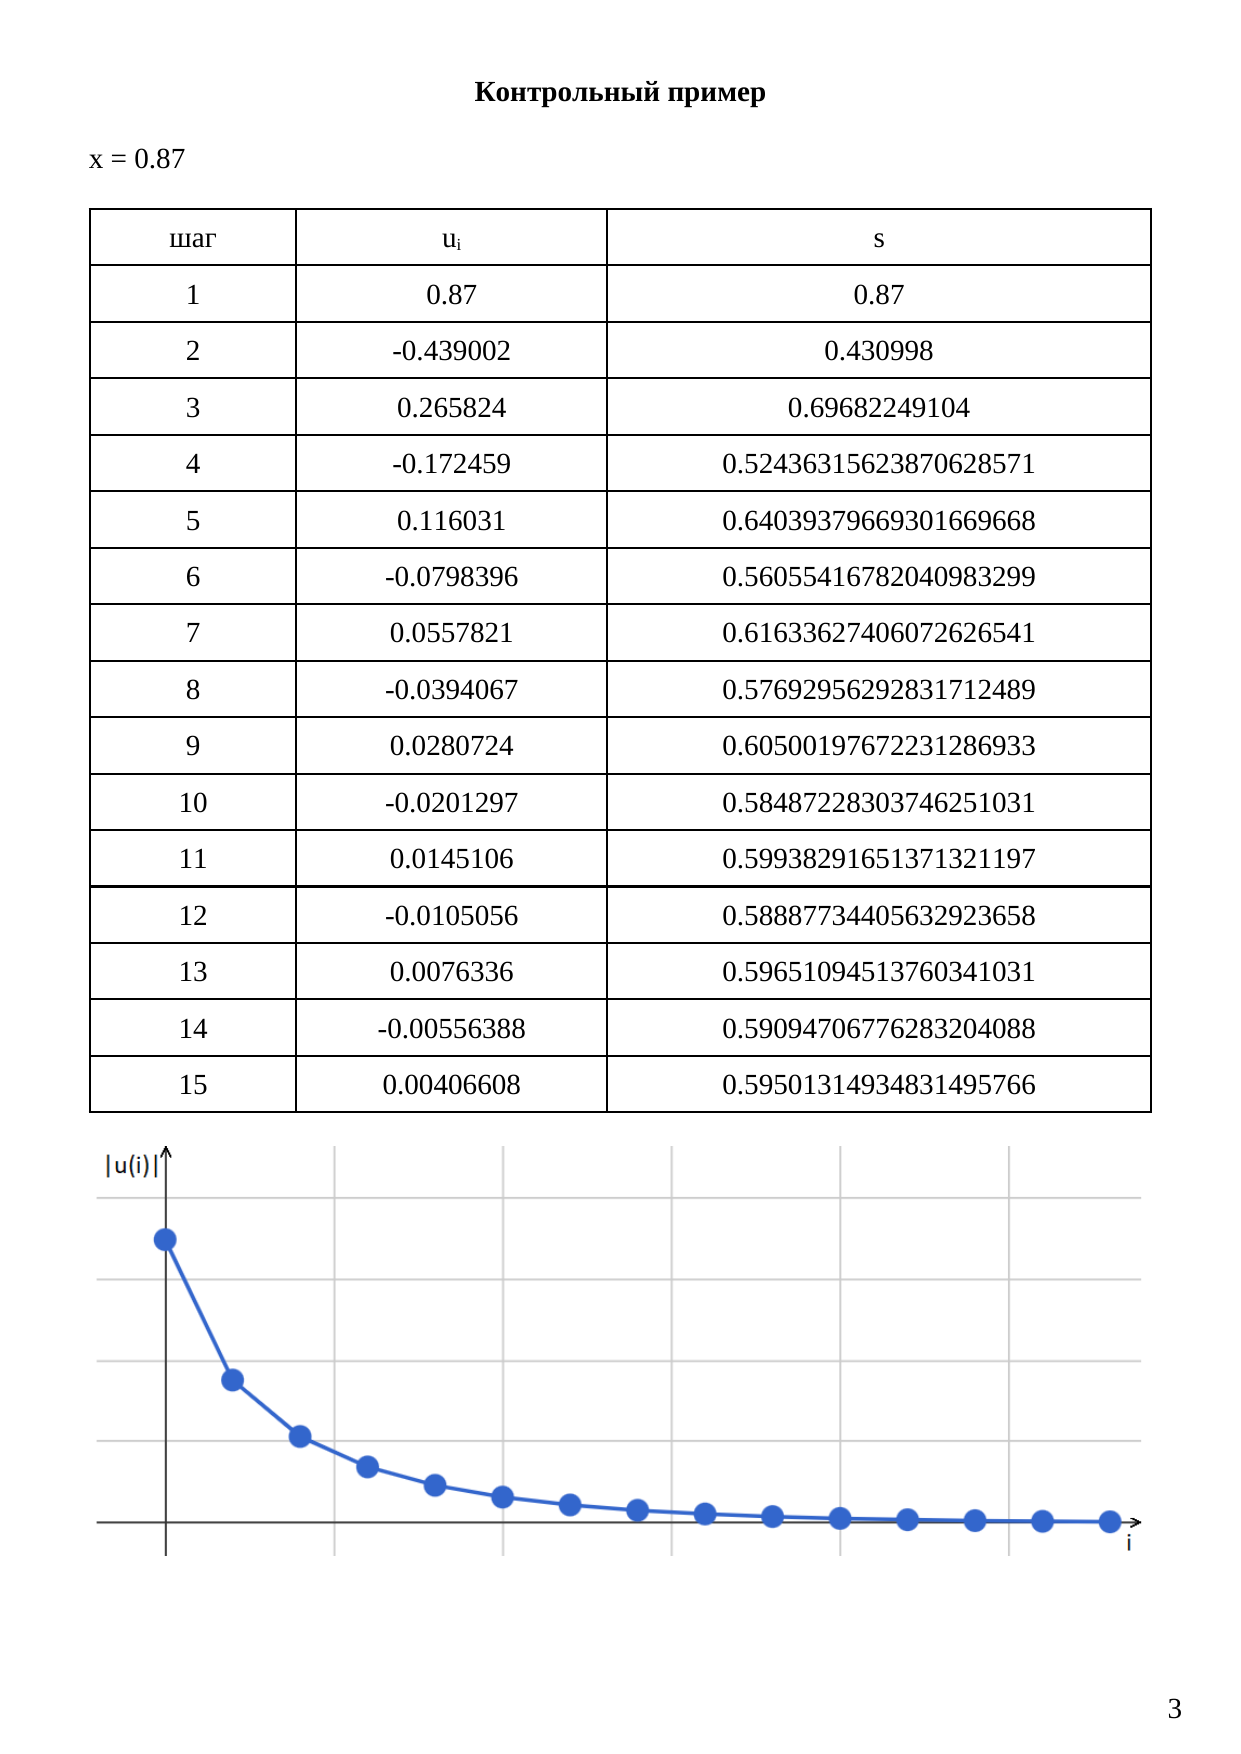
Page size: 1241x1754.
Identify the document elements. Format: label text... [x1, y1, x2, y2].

table_cell 0.59938291651371321197 [608, 831, 1150, 885]
table_cell 0.00406608 [297, 1057, 606, 1111]
table_cell -0.172459 [297, 436, 606, 490]
table_cell 0.61633627406072626541 [608, 605, 1150, 659]
table_cell 0.0557821 [297, 605, 606, 659]
table_cell 9 [91, 718, 295, 772]
table_header ui [297, 210, 606, 264]
table_cell 4 [91, 436, 295, 490]
table_cell 0.0280724 [297, 718, 606, 772]
table_cell 0.265824 [297, 379, 606, 434]
picture [88, 1146, 1152, 1556]
table_cell 0.64039379669301669668 [608, 492, 1150, 547]
table_cell 0.56055416782040983299 [608, 549, 1150, 603]
text x = 0.87 [88, 141, 1152, 174]
table_cell -0.0201297 [297, 775, 606, 829]
table_cell 0.57692956292831712489 [608, 662, 1150, 716]
table_cell 1 [91, 266, 295, 321]
table_cell 0.0076336 [297, 944, 606, 998]
table_cell 0.87 [297, 266, 606, 321]
table_cell 0.59651094513760341031 [608, 944, 1150, 998]
table_cell 13 [91, 944, 295, 998]
table_cell 2 [91, 323, 295, 377]
table_cell 10 [91, 775, 295, 829]
table_cell -0.439002 [297, 323, 606, 377]
table_header шаг [91, 210, 295, 264]
table_cell 15 [91, 1057, 295, 1111]
table_cell 0.430998 [608, 323, 1150, 377]
table_cell 0.52436315623870628571 [608, 436, 1150, 490]
table_cell 0.58487228303746251031 [608, 775, 1150, 829]
table_cell 8 [91, 662, 295, 716]
table_cell 0.87 [608, 266, 1150, 321]
table_cell -0.0798396 [297, 549, 606, 603]
table_cell 7 [91, 605, 295, 659]
table_cell 0.0145106 [297, 831, 606, 885]
subtitle Контрольный пример [88, 74, 1152, 107]
table_cell 0.58887734405632923658 [608, 888, 1150, 942]
table_cell 5 [91, 492, 295, 547]
table_cell -0.00556388 [297, 1000, 606, 1055]
table_cell 0.59501314934831495766 [608, 1057, 1150, 1111]
table_cell 12 [91, 888, 295, 942]
table_cell 14 [91, 1000, 295, 1055]
table_cell 0.69682249104 [608, 379, 1150, 434]
table_cell -0.0394067 [297, 662, 606, 716]
table_cell 11 [91, 831, 295, 885]
table_header s [608, 210, 1150, 264]
table_cell 3 [91, 379, 295, 434]
table_cell 6 [91, 549, 295, 603]
table_cell -0.0105056 [297, 888, 606, 942]
table_cell 0.116031 [297, 492, 606, 547]
table_cell 0.59094706776283204088 [608, 1000, 1150, 1055]
table_cell 0.60500197672231286933 [608, 718, 1150, 772]
